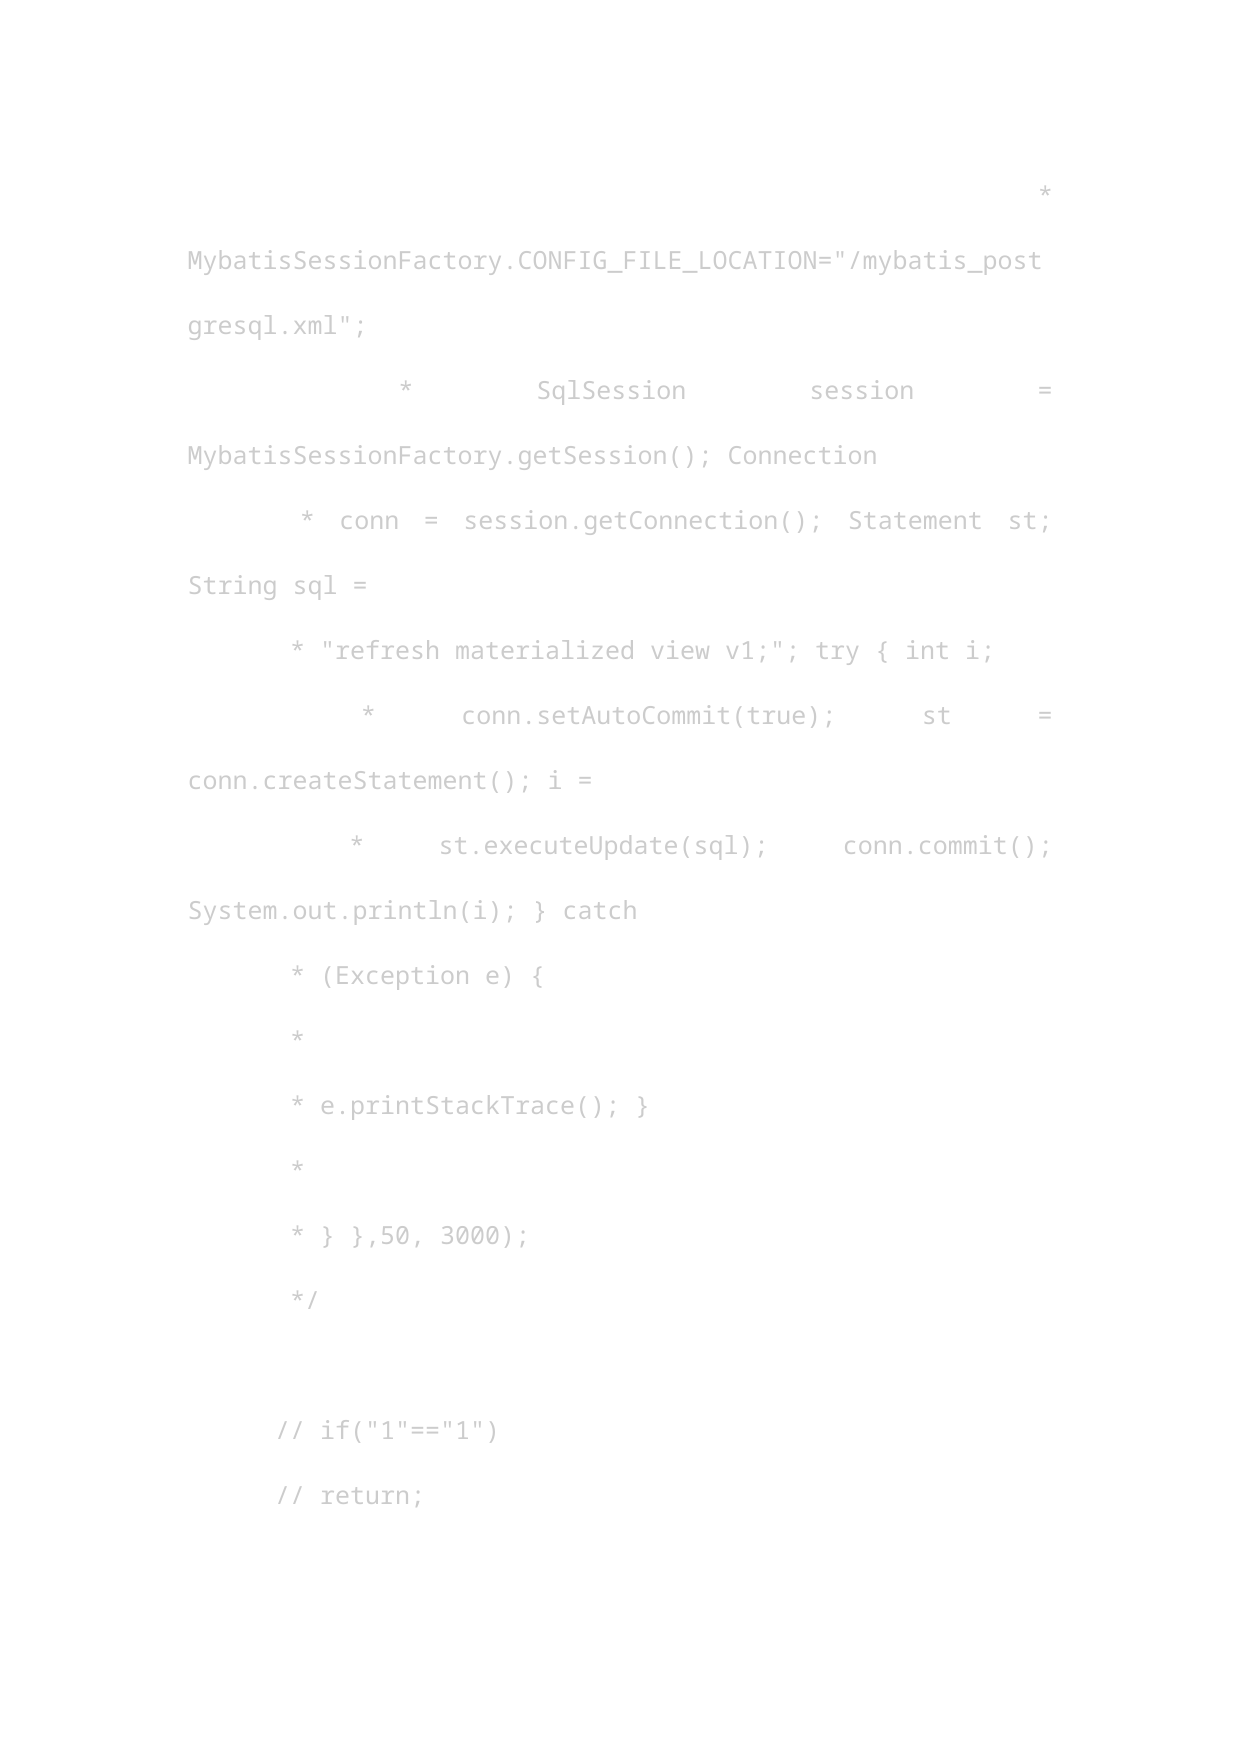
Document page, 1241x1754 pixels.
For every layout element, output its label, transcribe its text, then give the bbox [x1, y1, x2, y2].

text * st.executeUpdate(sql); conn.commit(); System.out.println(i); } catch [187, 812, 1053, 942]
text * } },50, 3000); [187, 1202, 1053, 1267]
text * [187, 1137, 1053, 1202]
text * e.printStackTrace(); } [187, 1072, 1053, 1137]
text * "refresh materialized view v1;"; try { int i; [187, 617, 1053, 682]
text * SqlSession session = MybatisSessionFactory.getSession(); Connection [187, 357, 1053, 487]
text // if("1"=="1") [187, 1397, 1053, 1462]
text // return; [187, 1462, 1053, 1527]
text * MybatisSessionFactory.CONFIG_FILE_LOCATION="/mybatis_postgresql.xml"; [187, 162, 1053, 357]
text * [187, 1007, 1053, 1072]
text * conn.setAutoCommit(true); st = conn.createStatement(); i = [187, 682, 1053, 812]
text * conn = session.getConnection(); Statement st; String sql = [187, 487, 1053, 617]
text */ [187, 1267, 1053, 1332]
text * (Exception e) { [187, 942, 1053, 1007]
